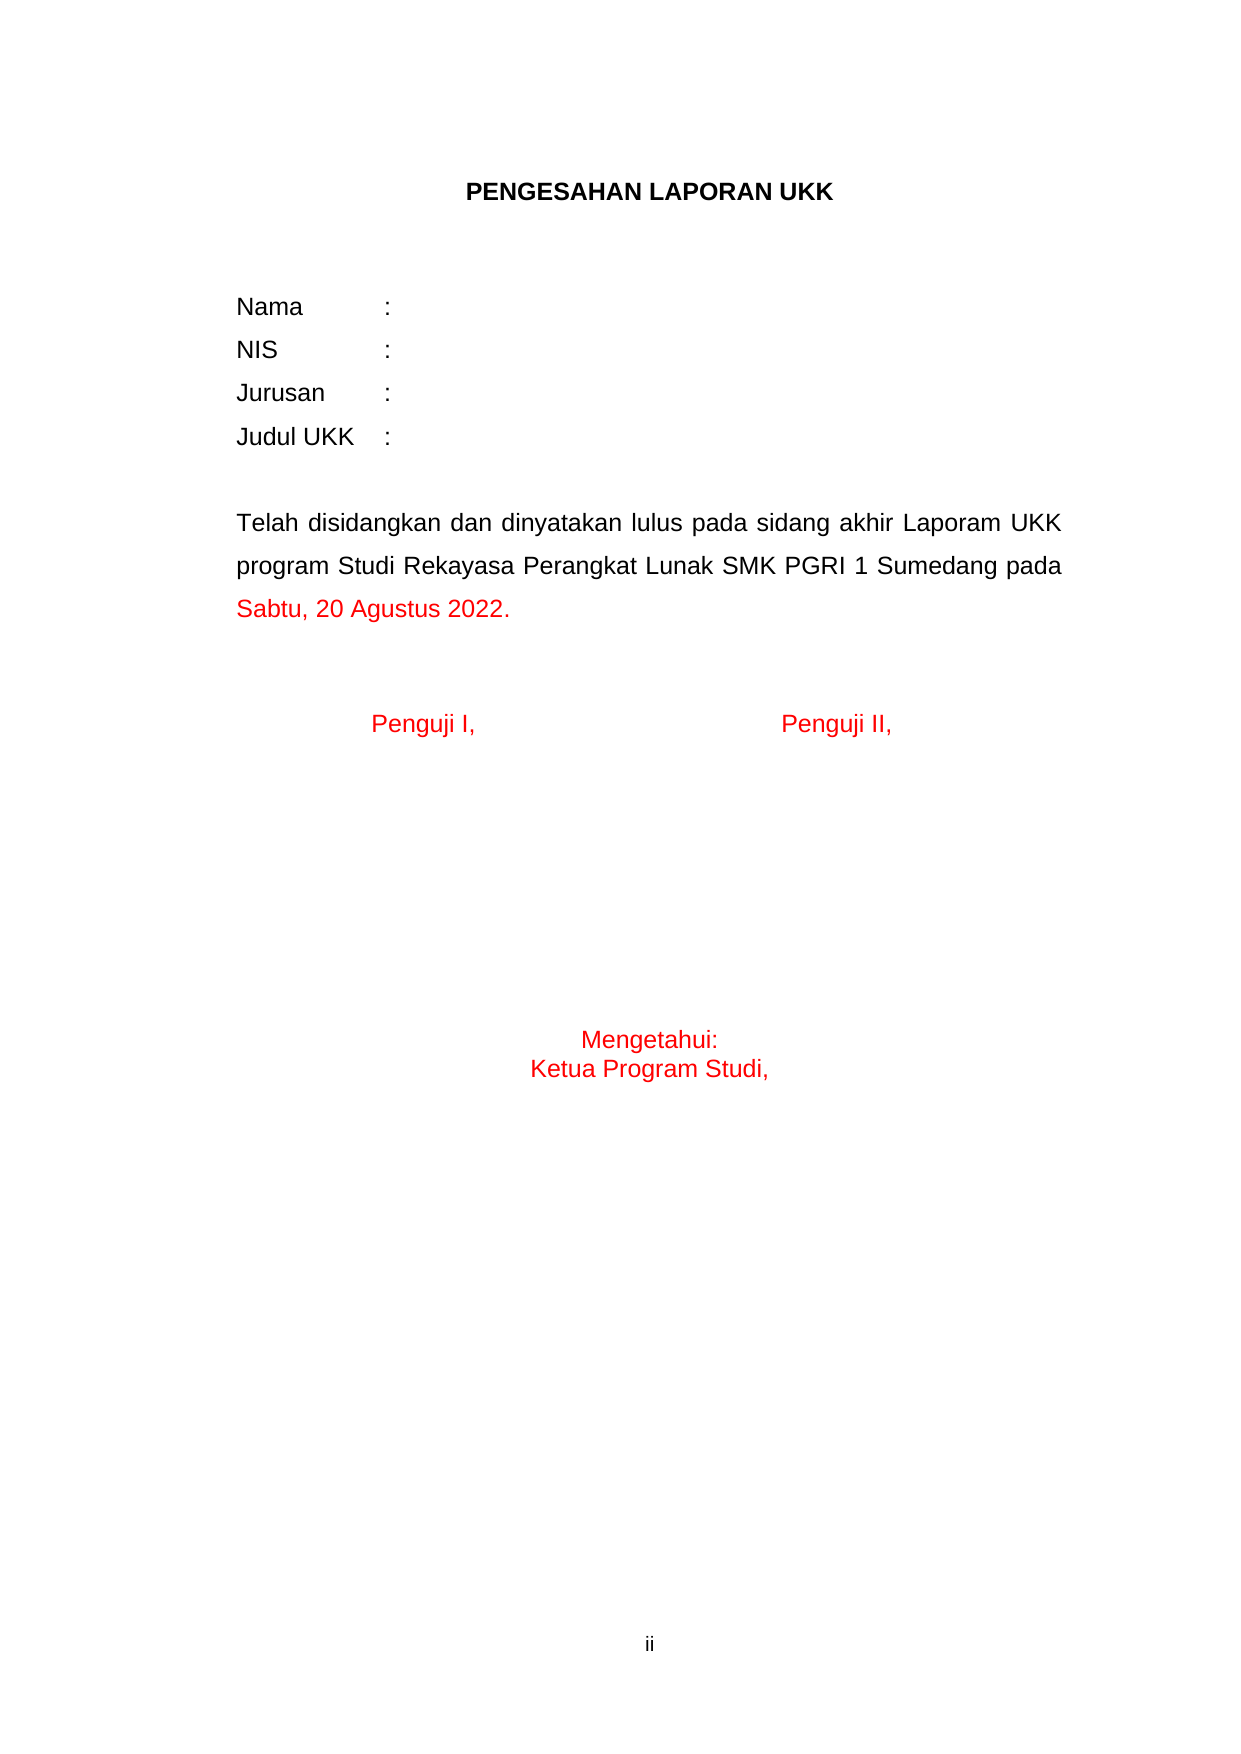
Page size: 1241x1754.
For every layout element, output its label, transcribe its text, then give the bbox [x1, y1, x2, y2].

text Judul UKK : [236, 422, 1063, 450]
table_header Penguji II, [606, 709, 1058, 910]
subtitle PENGESAHAN LAPORAN UKK [236, 177, 1063, 206]
text Mengetahui: [236, 1025, 1063, 1054]
text Telah disidangkan dan dinyatakan lulus pada sidang akhir Laporam UKK program Studi Rekayasa Perangkat Lunak SMK PGRI 1 Sumedang pada Sabtu, 20 Agustus 2022. [236, 508, 1063, 623]
text Ketua Program Studi, [236, 1054, 1063, 1083]
text Nama : [236, 292, 1063, 321]
table_header Penguji I, [241, 709, 606, 910]
text NIS : [236, 335, 1063, 364]
text Jurusan : [236, 378, 1063, 407]
